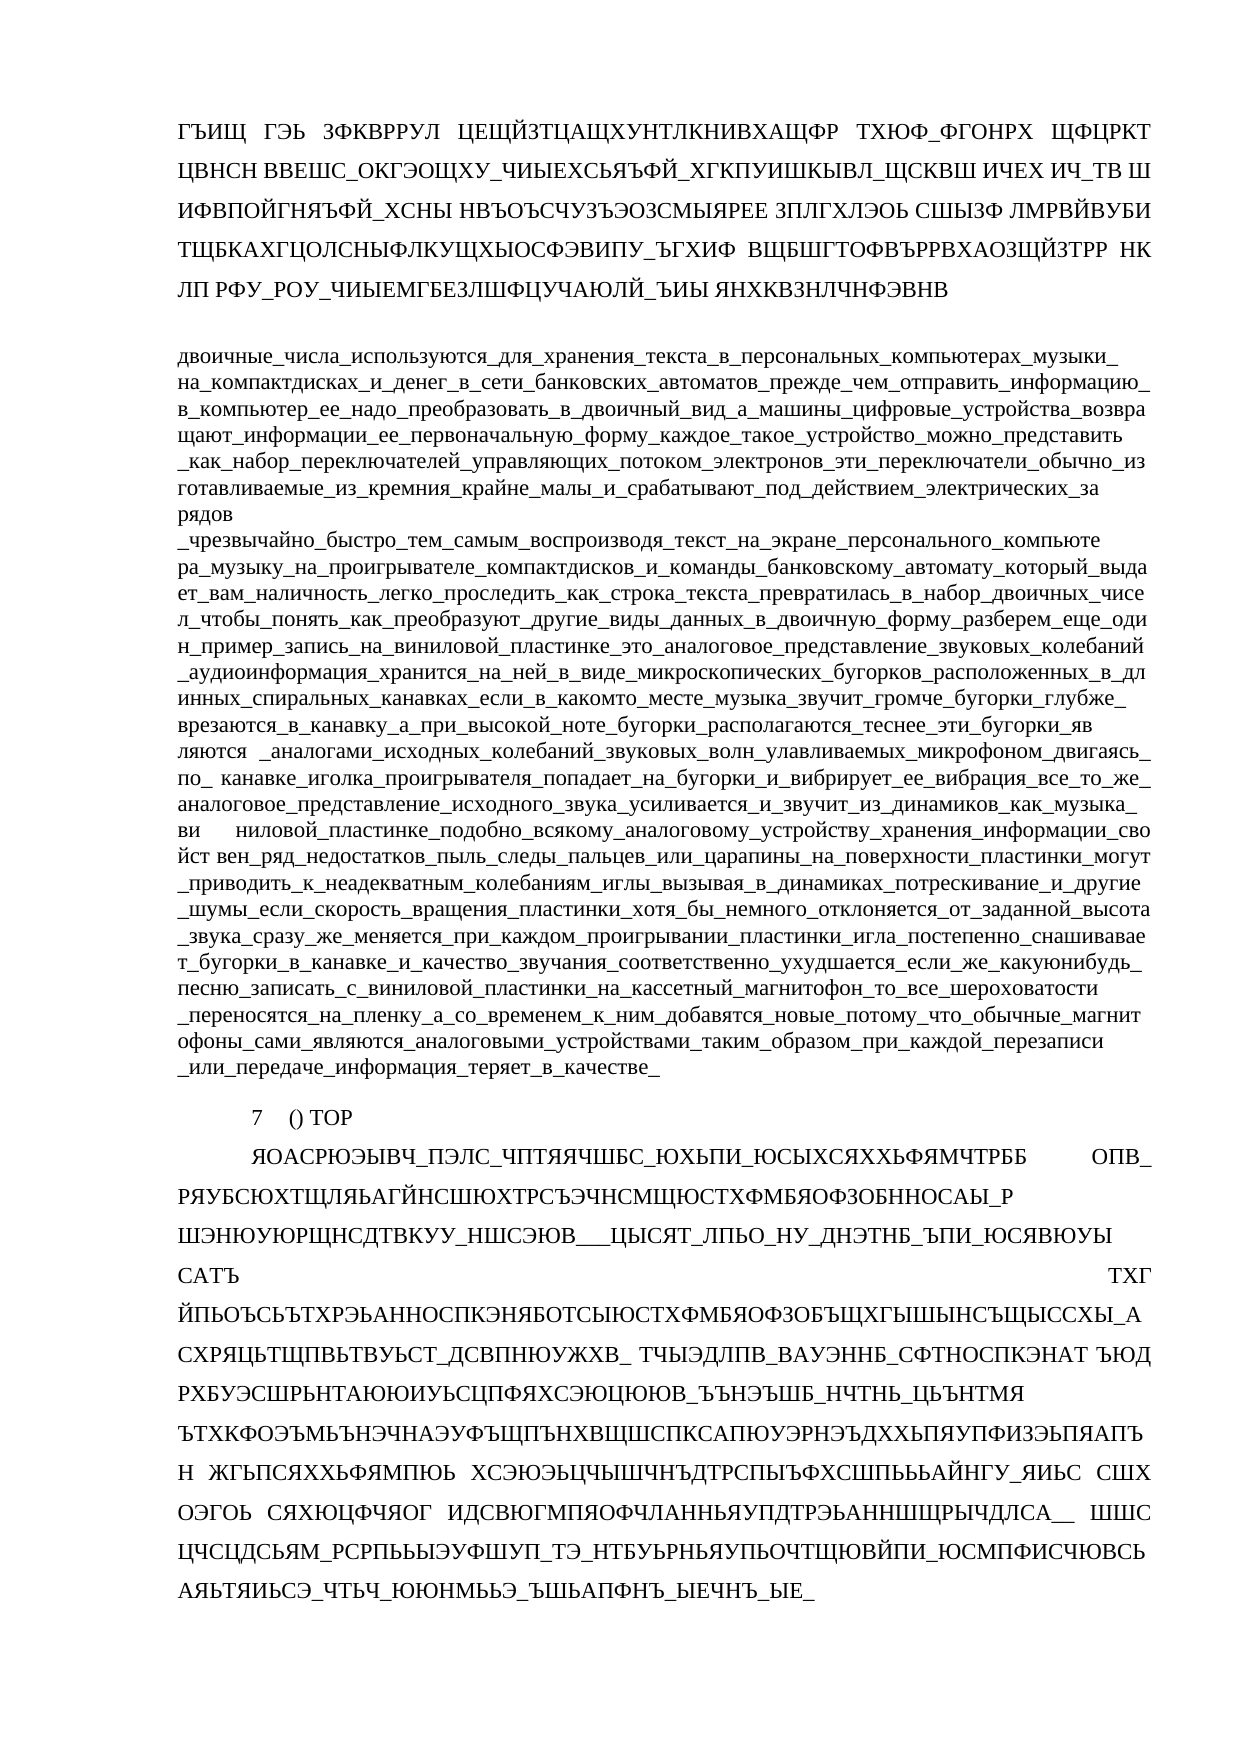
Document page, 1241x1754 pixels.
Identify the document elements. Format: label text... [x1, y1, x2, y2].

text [177, 118, 1152, 302]
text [177, 1143, 1152, 1604]
list () ТОР [251, 1104, 1152, 1130]
text двоичные_числа_используются_для_хранения_текста_в_персональных_компьютерах_музыки_ на_компактдисках_и_денег_в_сети_банковских_автоматов_прежде_чем_отправить_информацию_в_компьютер_ее_надо_преобразовать_в_двоичный_вид_а_машины_цифровые_устройства_возвращают_информации_ее_первоначальную_форму_каждое_такое_устройство_можно_представить _как_набор_переключателей_управляющих_потоком_электронов_эти_переключатели_обычно_изготавливаемые_из_кремния_крайне_малы_и_срабатывают_под_действием_электрических_за рядов _чрезвычайно_быстро_тем_самым_воспроизводя_текст_на_экране_персонального_компьюте ра_музыку_на_проигрывателе_компактдисков_и_команды_банковскому_автомату_который_выдает_вам_наличность_легко_проследить_как_строка_текста_превратилась_в_набор_двоичных_чисел_чтобы_понять_как_преобразуют_другие_виды_данных_в_двоичную_форму_разберем_еще_один_пример_запись_на_виниловой_пластинке_это_аналоговое_представление_звуковых_колебаний_аудиоинформация_хранится_на_ней_в_виде_микроскопических_бугорков_расположенных_в_длинных_спиральных_канавках_если_в_какомто_месте_музыка_звучит_громче_бугорки_глубже_ врезаются_в_канавку_а_при_высокой_ноте_бугорки_располагаются_теснее_эти_бугорки_яв ляются _аналогами_исходных_колебаний_звуковых_волн_улавливаемых_микрофоном_двигаясь_ по_ канавке_иголка_проигрывателя_попадает_на_бугорки_и_вибрирует_ее_вибрация_все_то_же_ аналоговое_представление_исходного_звука_усиливается_и_звучит_из_динамиков_как_музыка_ ви ниловой_пластинке_подобно_всякому_аналоговому_устройству_хранения_информации_сво йст вен_ряд_недостатков_пыль_следы_пальцев_или_царапины_на_поверхности_пластинки_могут _приводить_к_неадекватным_колебаниям_иглы_вызывая_в_динамиках_потрескивание_и_другие_шумы_если_скорость_вращения_пластинки_хотя_бы_немного_отклоняется_от_заданной_высота_звука_сразу_же_меняется_при_каждом_проигрывании_пластинки_игла_постепенно_снашивавает_бугорки_в_канавке_и_качество_звучания_соответственно_ухудшается_если_же_какуюнибудь_песню_записать_с_виниловой_пластинки_на_кассетный_магнитофон_то_все_шероховатости _переносятся_на_пленку_а_со_временем_к_ним_добавятся_новые_потому_что_обычные_магнитофоны_сами_являются_аналоговыми_устройствами_таким_образом_при_каждой_перезаписи _или_передаче_информация_теряет_в_качестве_ [177, 342, 1152, 1080]
